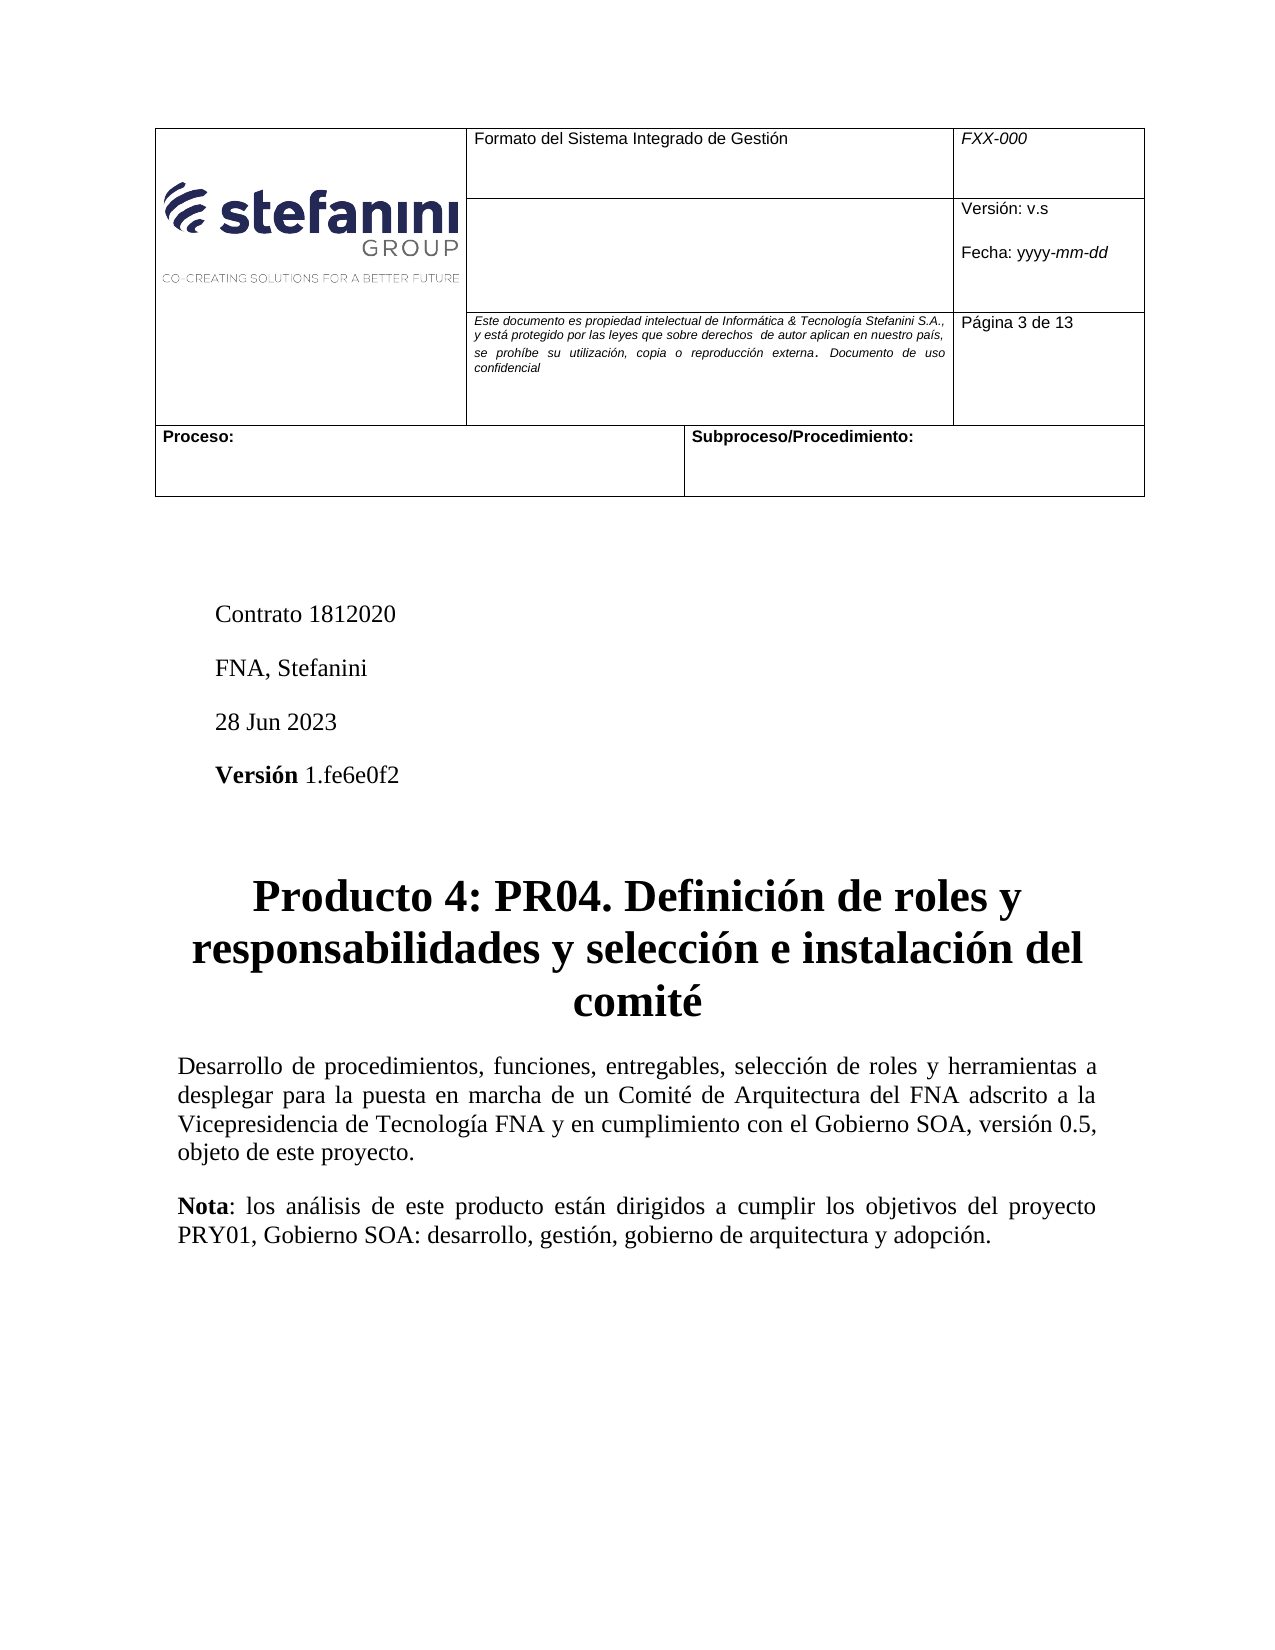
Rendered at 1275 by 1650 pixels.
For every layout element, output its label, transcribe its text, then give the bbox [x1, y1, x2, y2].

picture [162, 182, 460, 286]
text Versión 1.fe6e0f2 [215, 761, 1060, 789]
subtitle Producto 4: PR04. Definición de roles y responsabilidades y selección e instalación del comité [177, 868, 1098, 1026]
text 28 Jun 2023 [215, 707, 1060, 736]
text Desarrollo de procedimientos, funciones, entregables, selección de roles y herramientas a desplegar para la puesta en marcha de un Comité de Arquitectura del FNA adscrito a la Vicepresidencia de Tecnología FNA y en cumplimiento con el Gobierno SOA, versión 0.5, objeto de este proyecto. [177, 1051, 1098, 1166]
text Contrato 1812020 [215, 599, 1060, 628]
text FNA, Stefanini [215, 653, 1060, 682]
text Nota: los análisis de este producto están dirigidos a cumplir los objetivos del proyecto PRY01, Gobierno SOA: desarrollo, gestión, gobierno de arquitectura y adopción. [177, 1191, 1098, 1249]
